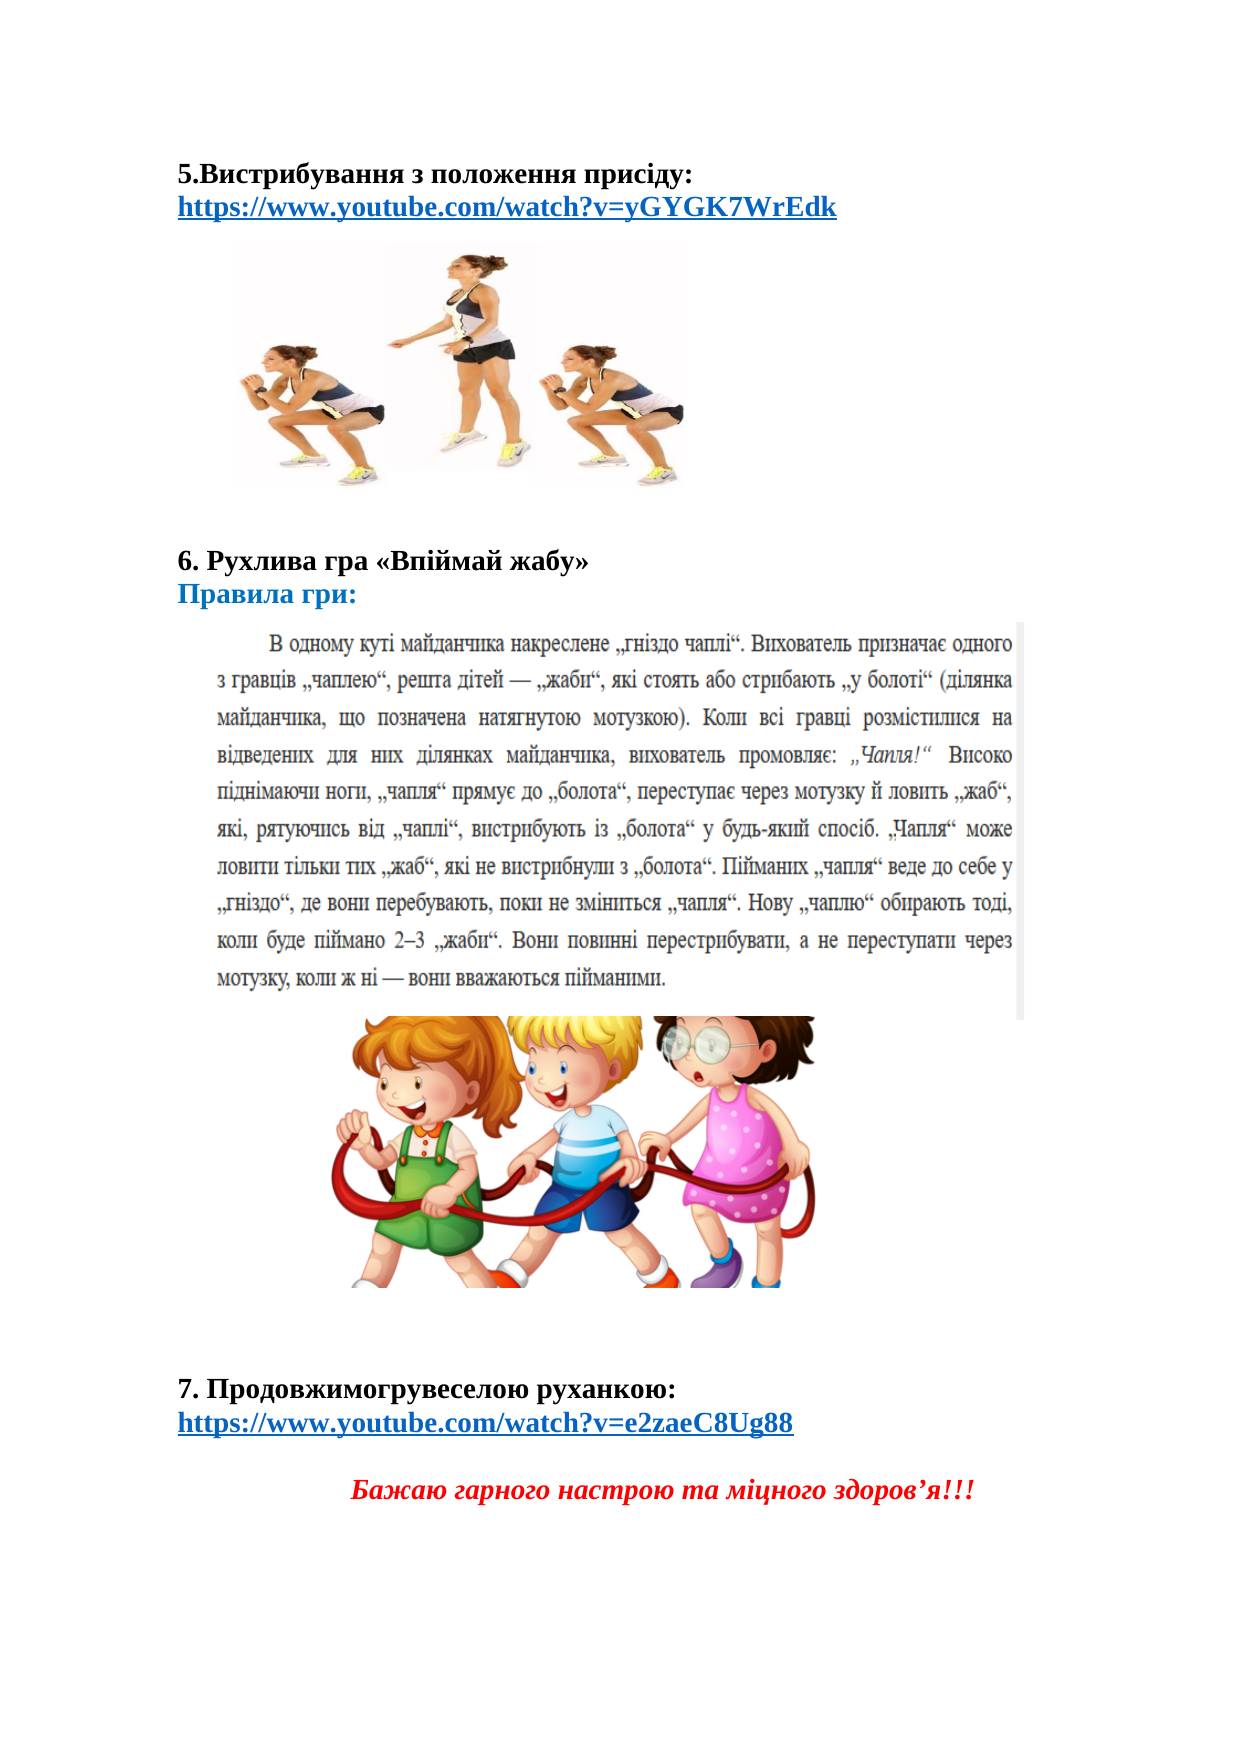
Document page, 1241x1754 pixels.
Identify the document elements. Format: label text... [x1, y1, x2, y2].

picture [200, 622, 1025, 1288]
text Правила гри: [177, 577, 1152, 610]
picture [237, 242, 686, 501]
text Бажаю гарного настрою та міцного здоров’я!!! [177, 1472, 1152, 1506]
subtitle 5.Вистрибування з положення присіду: [177, 156, 1152, 189]
text 7. Продовжимогрувеселою руханкою: [177, 1372, 1152, 1405]
text https://www.youtube.com/watch?v=yGYGK7WrEdk [177, 189, 1152, 223]
text https://www.youtube.com/watch?v=e2zaeC8Ug88 [177, 1405, 1152, 1439]
text 6. Рухлива гра «Впіймай жабу» [177, 543, 1152, 577]
